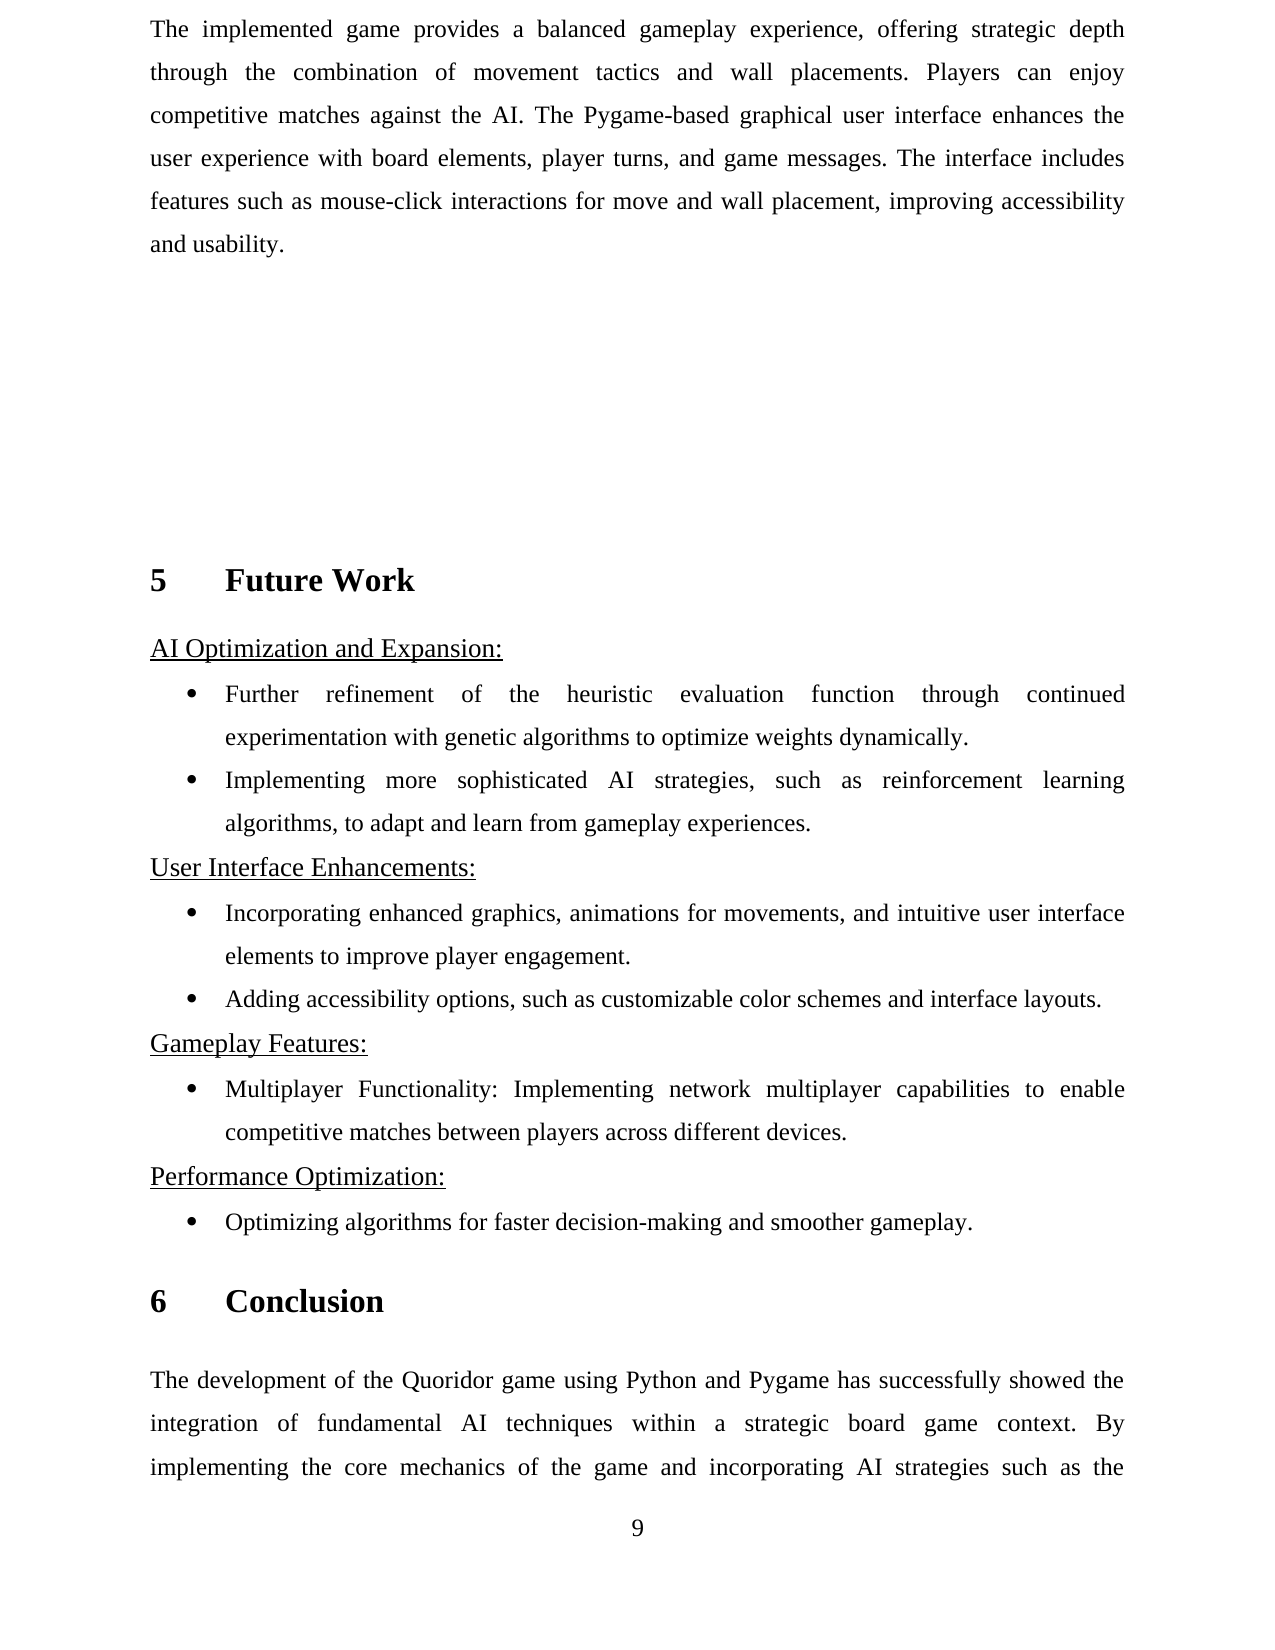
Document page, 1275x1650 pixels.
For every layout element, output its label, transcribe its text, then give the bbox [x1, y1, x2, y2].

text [150, 1365, 1126, 1480]
list Implementing more sophisticated AI strategies, such as reinforcement learning algorithms, to adapt and learn from gameplay experiences. [187, 765, 1126, 837]
list Optimizing algorithms for faster decision-making and smoother gameplay. [187, 1207, 1126, 1236]
text User Interface Enhancements: [150, 851, 1126, 883]
subtitle Conclusion [150, 1281, 1126, 1319]
text Performance Optimization: [150, 1160, 1126, 1192]
list Adding accessibility options, such as customizable color schemes and interface layouts. [187, 984, 1126, 1013]
list Further refinement of the heuristic evaluation function through continued experimentation with genetic algorithms to optimize weights dynamically. [187, 679, 1126, 751]
list Incorporating enhanced graphics, animations for movements, and intuitive user interface elements to improve player engagement. [187, 898, 1126, 970]
text Gameplay Features: [150, 1027, 1126, 1059]
subtitle Future Work [150, 560, 1126, 598]
text AI Optimization and Expansion: [150, 632, 1126, 663]
list Multiplayer Functionality: Implementing network multiplayer capabilities to enable competitive matches between players across different devices. [187, 1074, 1126, 1146]
text The implemented game provides a balanced gameplay experience, offering strategic depth through the combination of movement tactics and wall placements. Players can enjoy competitive matches against the AI. The Pygame-based graphical user interface enhances the user experience with board elements, player turns, and game messages. The interface includes features such as mouse-click interactions for move and wall placement, improving accessibility and usability. [150, 14, 1126, 258]
